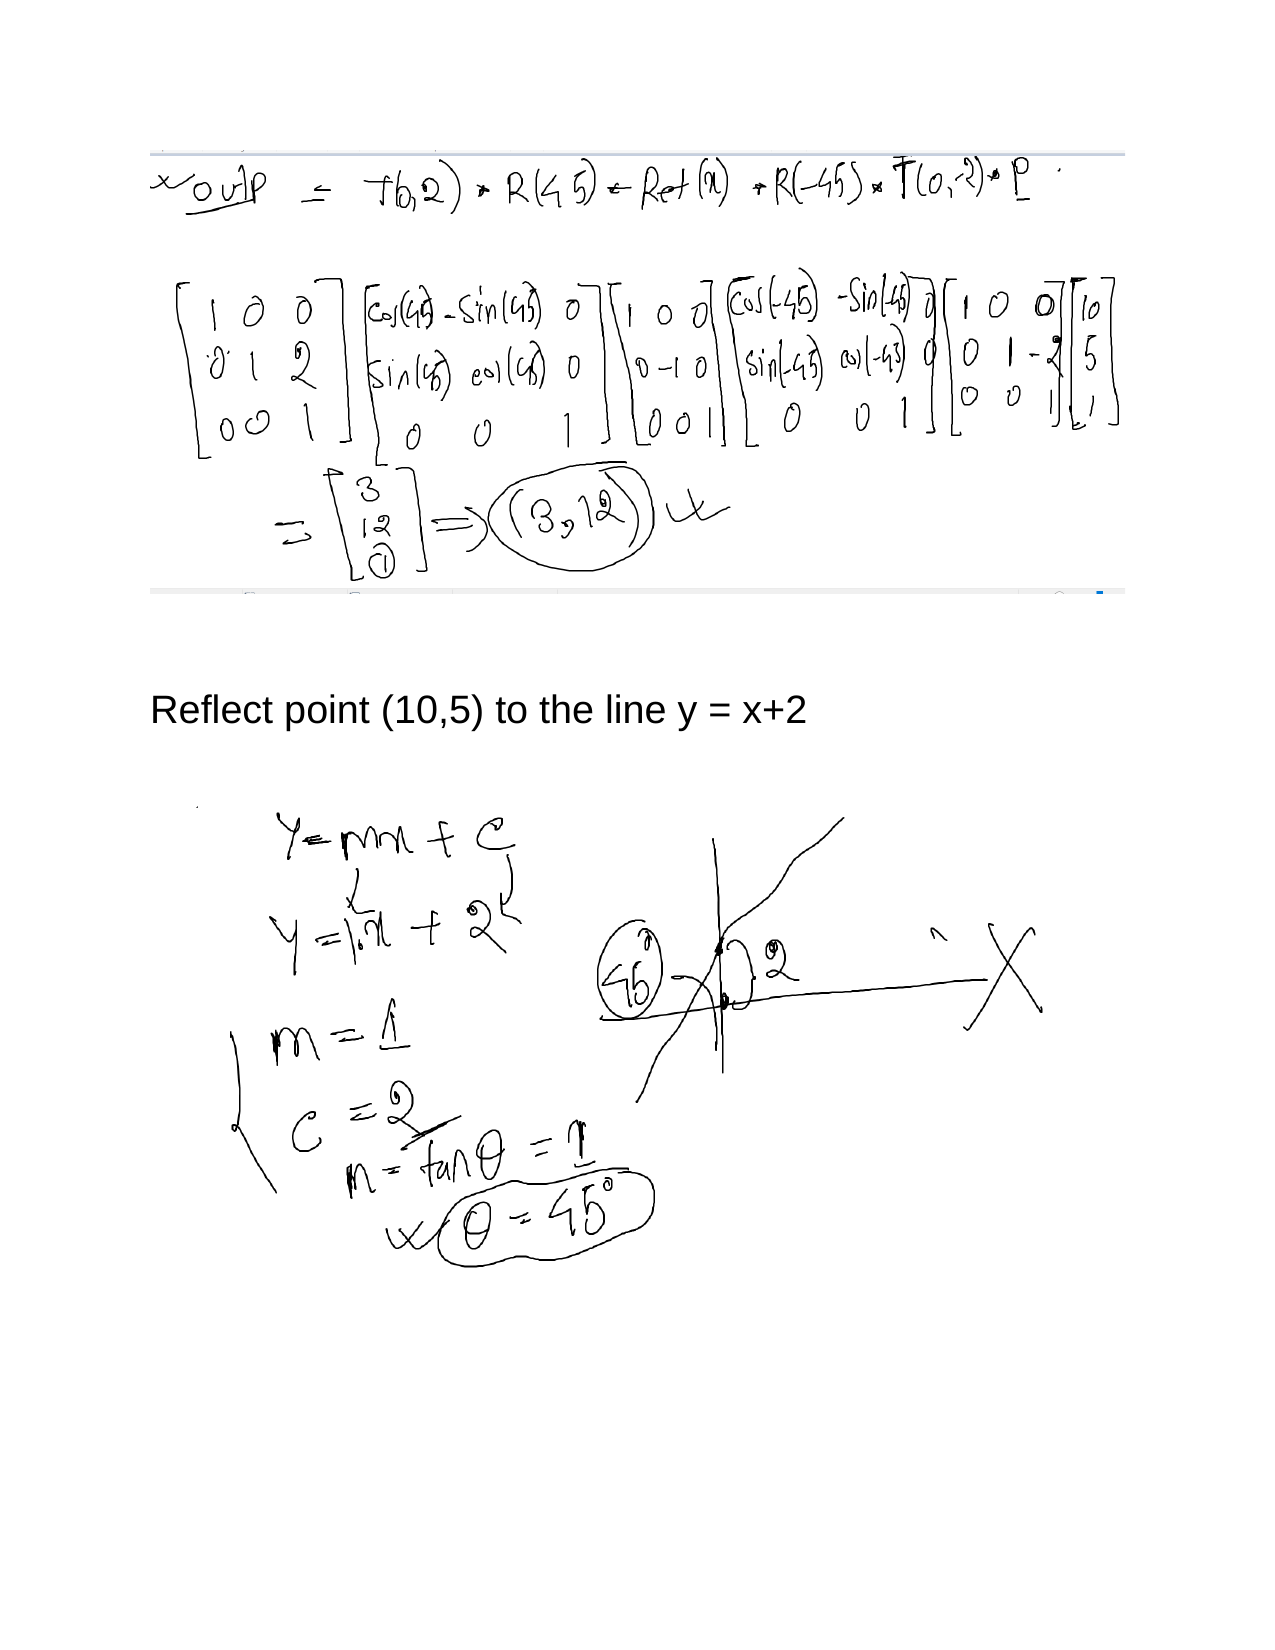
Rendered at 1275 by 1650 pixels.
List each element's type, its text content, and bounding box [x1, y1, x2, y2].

text Reflect point (10,5) to the line y = x+2 [150, 686, 1125, 732]
picture [150, 790, 1125, 1270]
picture [150, 150, 1125, 594]
